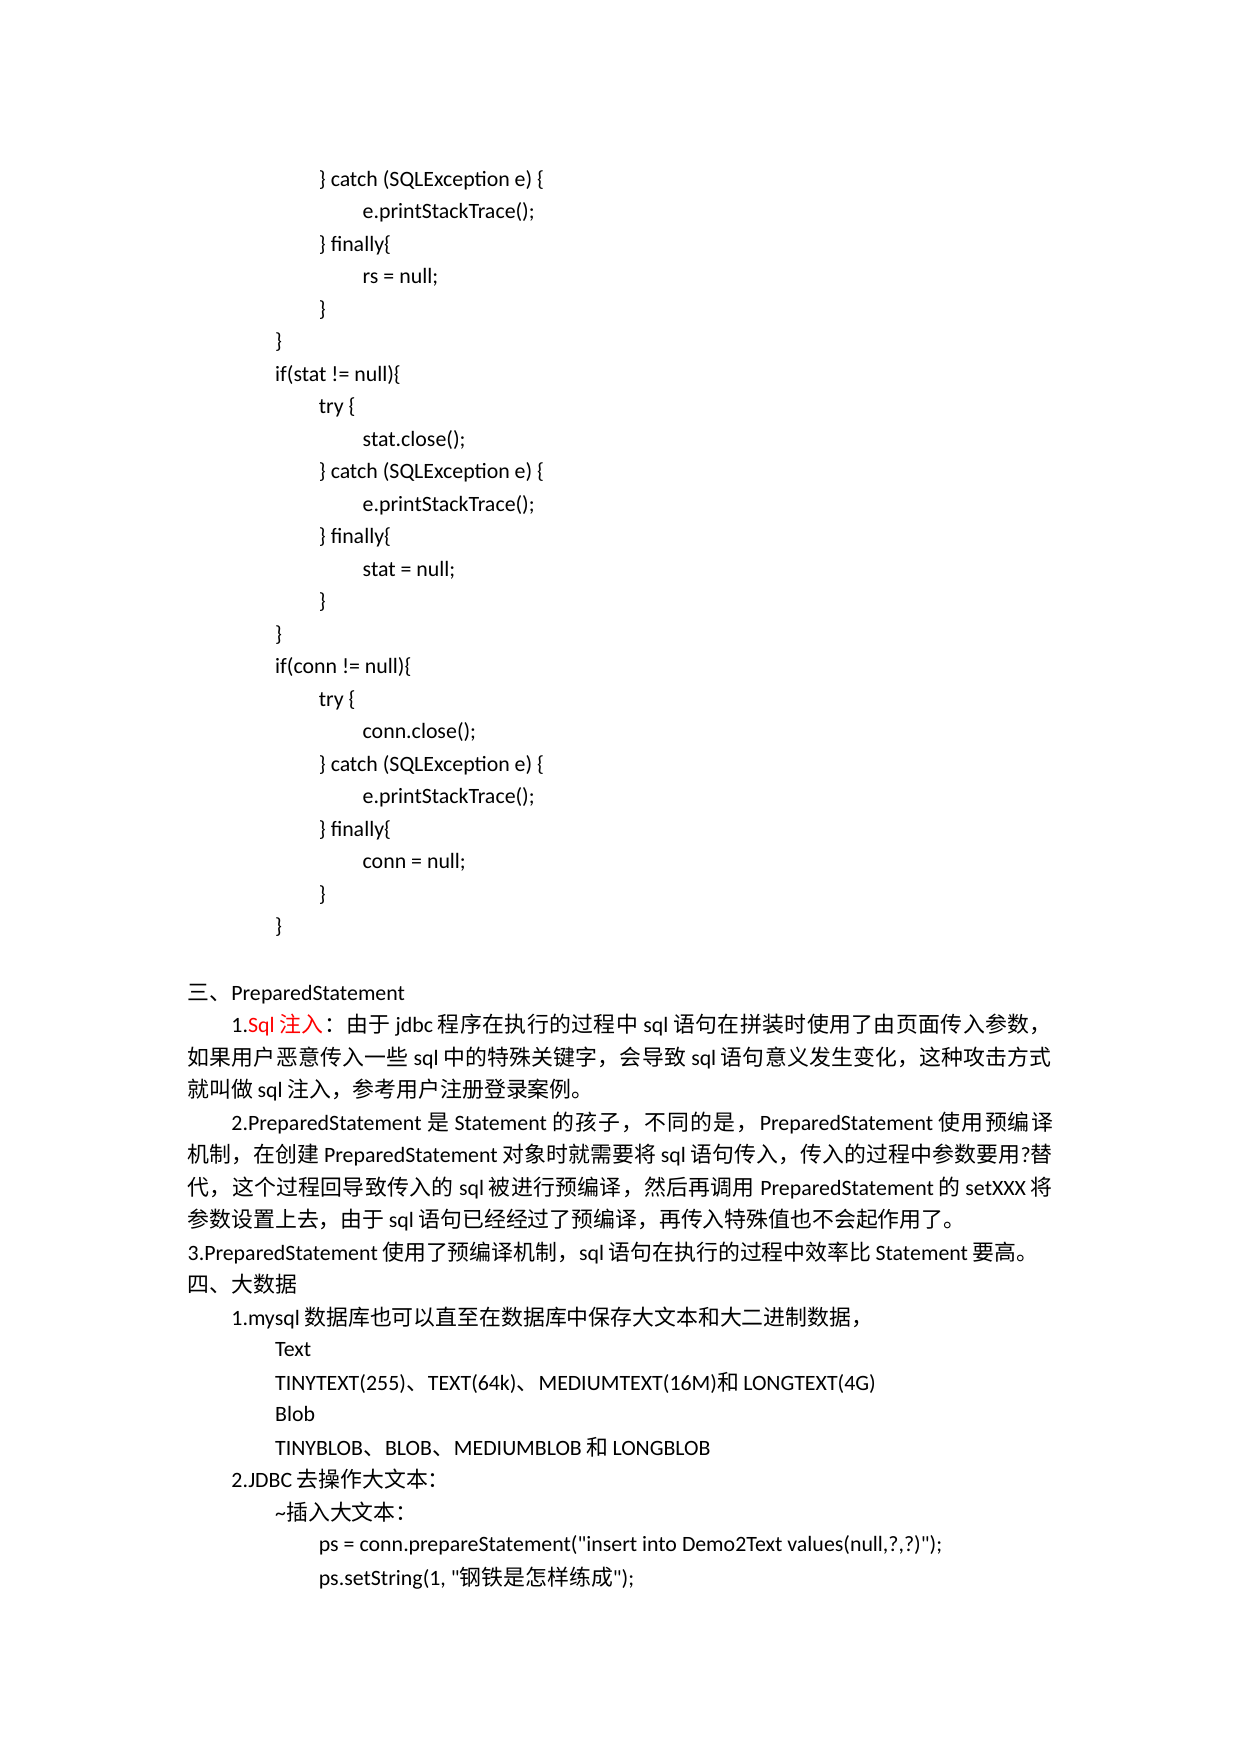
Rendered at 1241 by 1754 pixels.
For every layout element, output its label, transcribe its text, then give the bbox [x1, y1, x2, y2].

text 1.Sql注入：由于jdbc程序在执行的过程中sql语句在拼装时使用了由页面传入参数，如果用户恶意传入一些sql中的特殊关键字，会导致sql语句意义发生变化，这种攻击方式就叫做sql注入，参考用户注册登录案例。 [187, 1007, 1053, 1104]
text } catch (SQLException e) { [187, 454, 1053, 487]
text } catch (SQLException e) { [187, 162, 1053, 194]
text e.printStackTrace(); [187, 487, 1053, 519]
text } catch (SQLException e) { [187, 747, 1053, 779]
text stat = null; [187, 552, 1053, 584]
text 四、大数据 [187, 1267, 1053, 1299]
text rs = null; [187, 259, 1053, 292]
text } [187, 617, 1053, 649]
text conn.close(); [187, 714, 1053, 747]
text 2.JDBC去操作大文本： [187, 1462, 1053, 1494]
text } finally{ [187, 227, 1053, 259]
text } finally{ [187, 812, 1053, 844]
text } [187, 292, 1053, 324]
text try { [187, 389, 1053, 422]
text 三、PreparedStatement [187, 974, 1053, 1007]
text e.printStackTrace(); [187, 779, 1053, 812]
text conn = null; [187, 844, 1053, 877]
text Text [187, 1332, 1053, 1364]
text try { [187, 682, 1053, 714]
text 1.mysql数据库也可以直至在数据库中保存大文本和大二进制数据， [187, 1299, 1053, 1332]
text e.printStackTrace(); [187, 194, 1053, 227]
text ps = conn.prepareStatement("insert into Demo2Text values(null,?,?)"); [187, 1527, 1053, 1559]
text stat.close(); [187, 422, 1053, 454]
text } finally{ [187, 519, 1053, 552]
text } [187, 584, 1053, 617]
text if(conn != null){ [187, 649, 1053, 682]
text 3.PreparedStatement使用了预编译机制，sql语句在执行的过程中效率比Statement要高。 [187, 1234, 1053, 1267]
text Blob [187, 1397, 1053, 1429]
text } [187, 324, 1053, 357]
text TINYBLOB、BLOB、MEDIUMBLOB和LONGBLOB [187, 1429, 1053, 1462]
text TINYTEXT(255)、TEXT(64k)、MEDIUMTEXT(16M)和LONGTEXT(4G) [187, 1364, 1053, 1397]
text ~插入大文本： [187, 1494, 1053, 1527]
text 2.PreparedStatement是Statement的孩子，不同的是，PreparedStatement使用预编译机制，在创建PreparedStatement对象时就需要将sql语句传入，传入的过程中参数要用?替代，这个过程回导致传入的sql被进行预编译，然后再调用PreparedStatement的setXXX将参数设置上去，由于sql语句已经经过了预编译，再传入特殊值也不会起作用了。 [187, 1104, 1053, 1234]
text ps.setString(1, "钢铁是怎样练成"); [187, 1559, 1053, 1592]
text } [187, 909, 1053, 942]
text } [187, 877, 1053, 909]
text if(stat != null){ [187, 357, 1053, 389]
